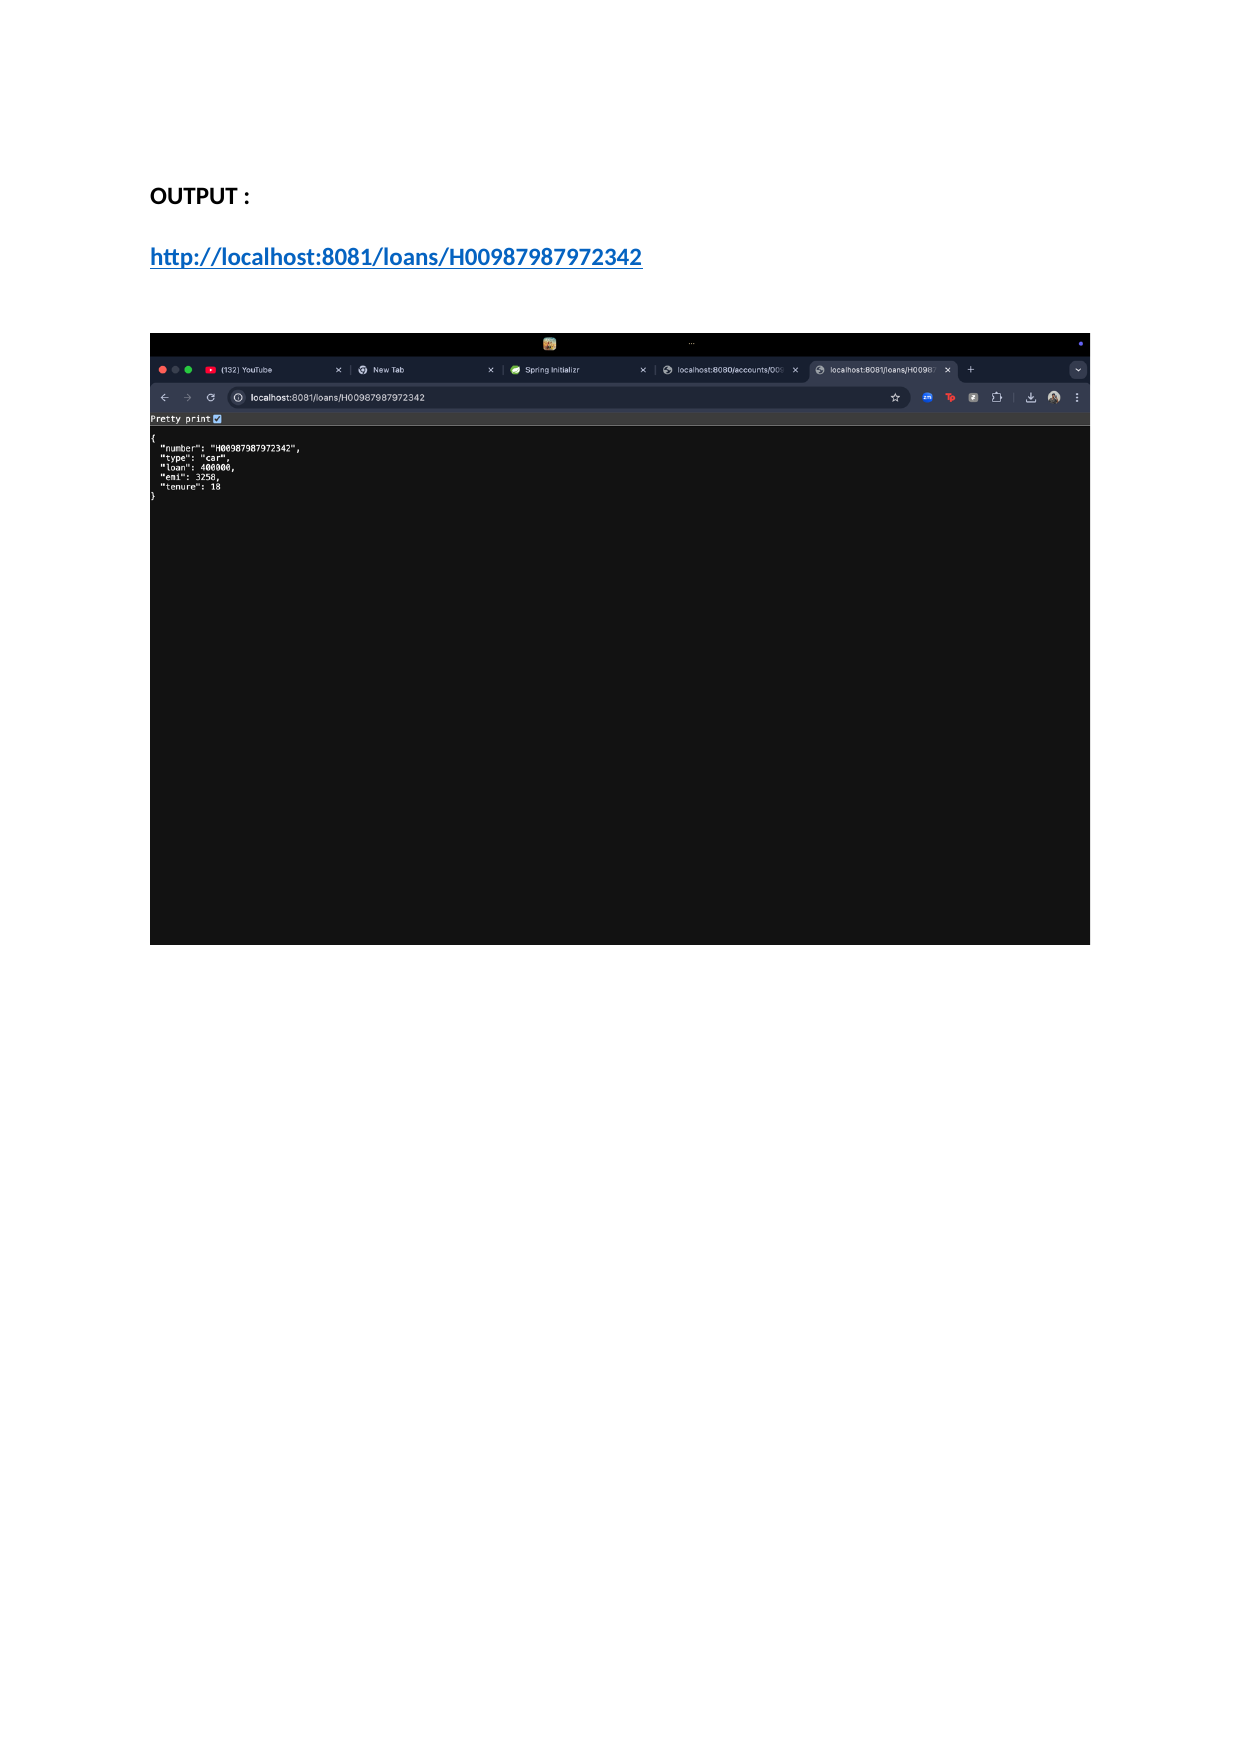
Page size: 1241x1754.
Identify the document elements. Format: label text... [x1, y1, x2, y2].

picture [150, 333, 1091, 945]
text OUTPUT : [150, 181, 1090, 211]
text http://localhost:8081/loans/H00987987972342 [150, 242, 1090, 272]
